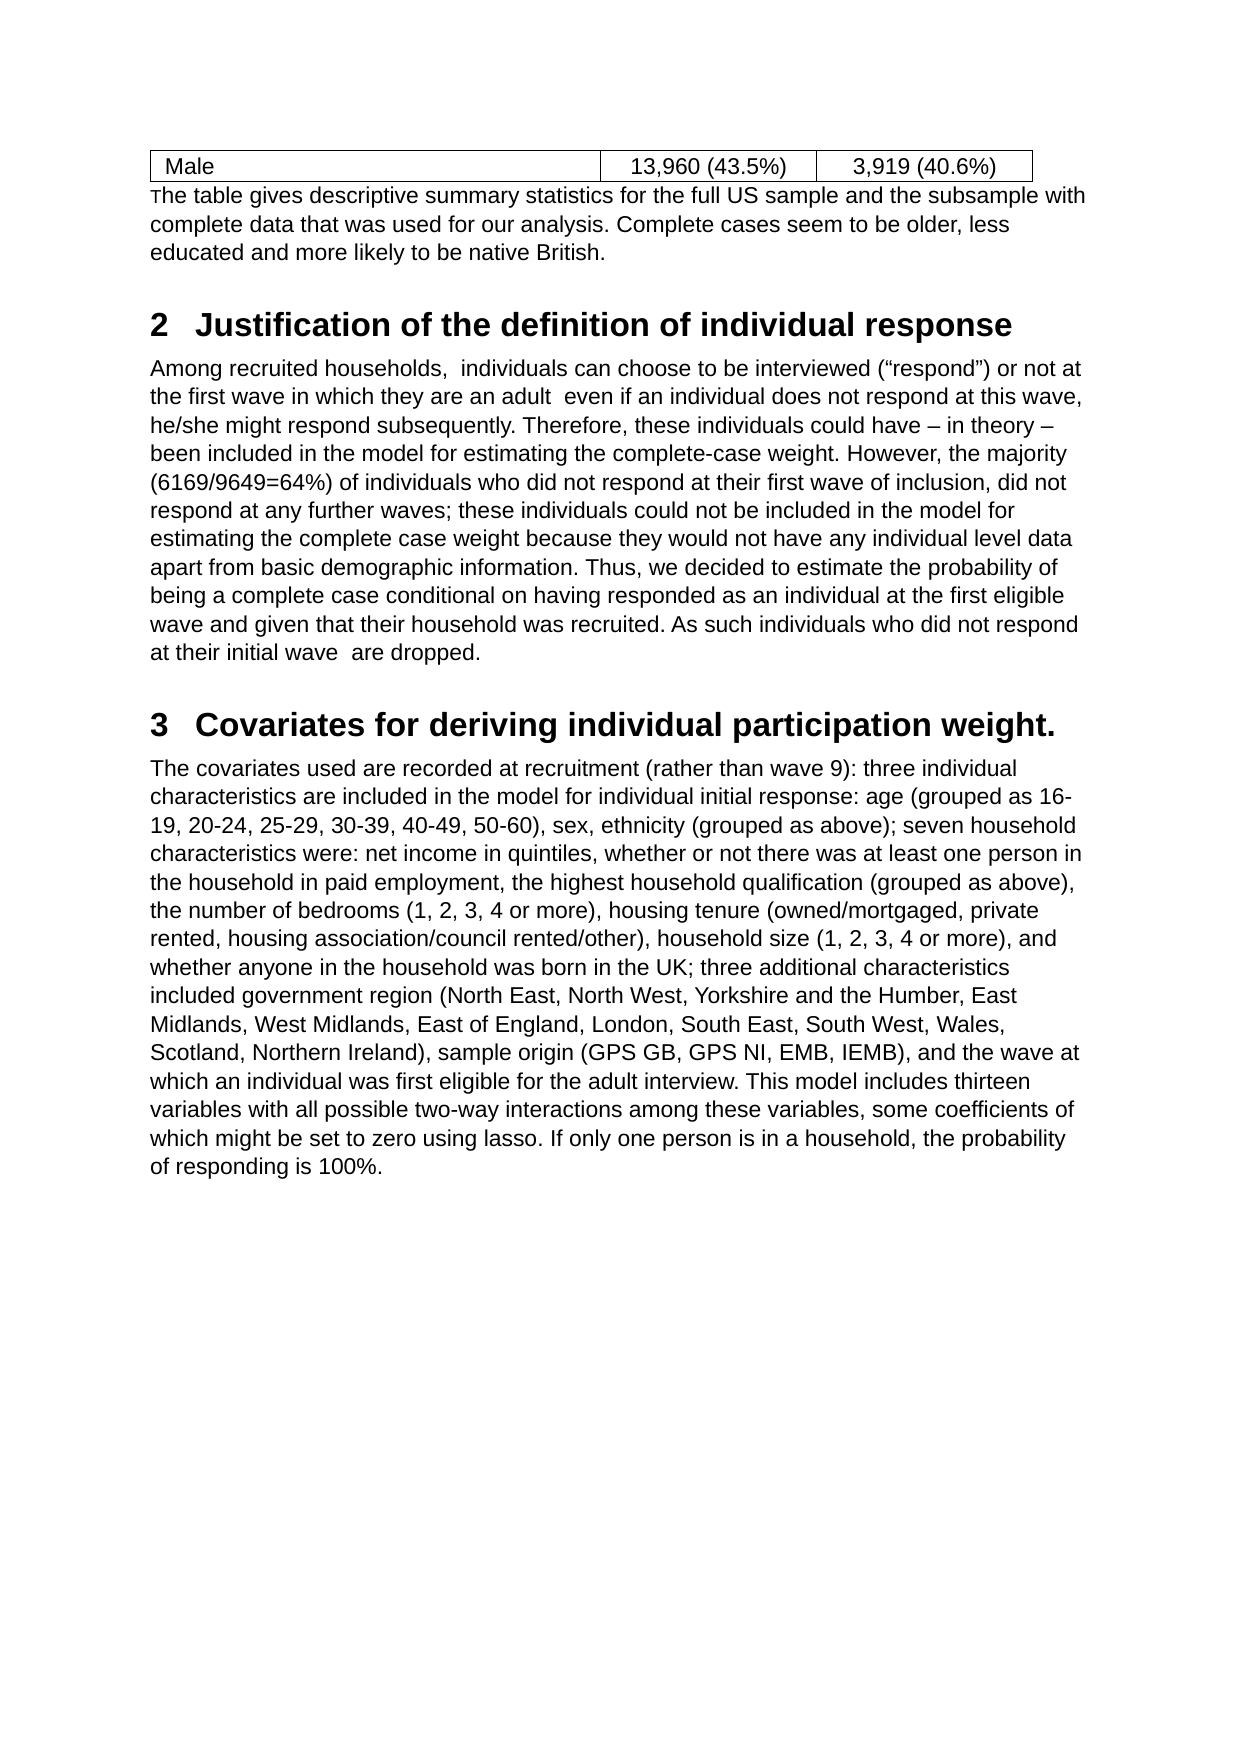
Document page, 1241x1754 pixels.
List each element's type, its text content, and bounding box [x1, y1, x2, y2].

table_cell Male [151, 151, 600, 181]
table_cell 13,960 (43.5%) [601, 151, 816, 181]
text Among recruited households, individuals can choose to be interviewed (“respond”) or not at the first wave in which they are an adult even if an individual does not respond at this wave, he/she might respond subsequently. Therefore, these individuals could have – in theory – been included in the model for estimating the complete-case weight. However, the majority (6169/9649=64%) of individuals who did not respond at their first wave of inclusion, did not respond at any further waves; these individuals could not be included in the model for estimating the complete case weight because they would not have any individual level data apart from basic demographic information. Thus, we decided to estimate the probability of being a complete case conditional on having responded as an individual at the first eligible wave and given that their household was recruited. As such individuals who did not respond at their initial wave are dropped. [150, 355, 1090, 665]
subtitle Justification of the definition of individual response [150, 305, 1090, 343]
text The covariates used are recorded at recruitment (rather than wave 9): three individual characteristics are included in the model for individual initial response: age (grouped as 16-19, 20-24, 25-29, 30-39, 40-49, 50-60), sex, ethnicity (grouped as above); seven household characteristics were: net income in quintiles, whether or not there was at least one person in the household in paid employment, the highest household qualification (grouped as above), the number of bedrooms (1, 2, 3, 4 or more), housing tenure (owned/mortgaged, private rented, housing association/council rented/other), household size (1, 2, 3, 4 or more), and whether anyone in the household was born in the UK; three additional characteristics included government region (North East, North West, Yorkshire and the Humber, East Midlands, West Midlands, East of England, London, South East, South West, Wales, Scotland, Northern Ireland), sample origin (GPS GB, GPS NI, EMB, IEMB), and the wave at which an individual was first eligible for the adult interview. This model includes thirteen variables with all possible two-way interactions among these variables, some coefficients of which might be set to zero using lasso. If only one person is in a household, the probability of responding is 100%. [150, 755, 1090, 1179]
table_cell 3,919 (40.6%) [817, 151, 1032, 181]
subtitle Covariates for deriving individual participation weight. [150, 705, 1090, 743]
